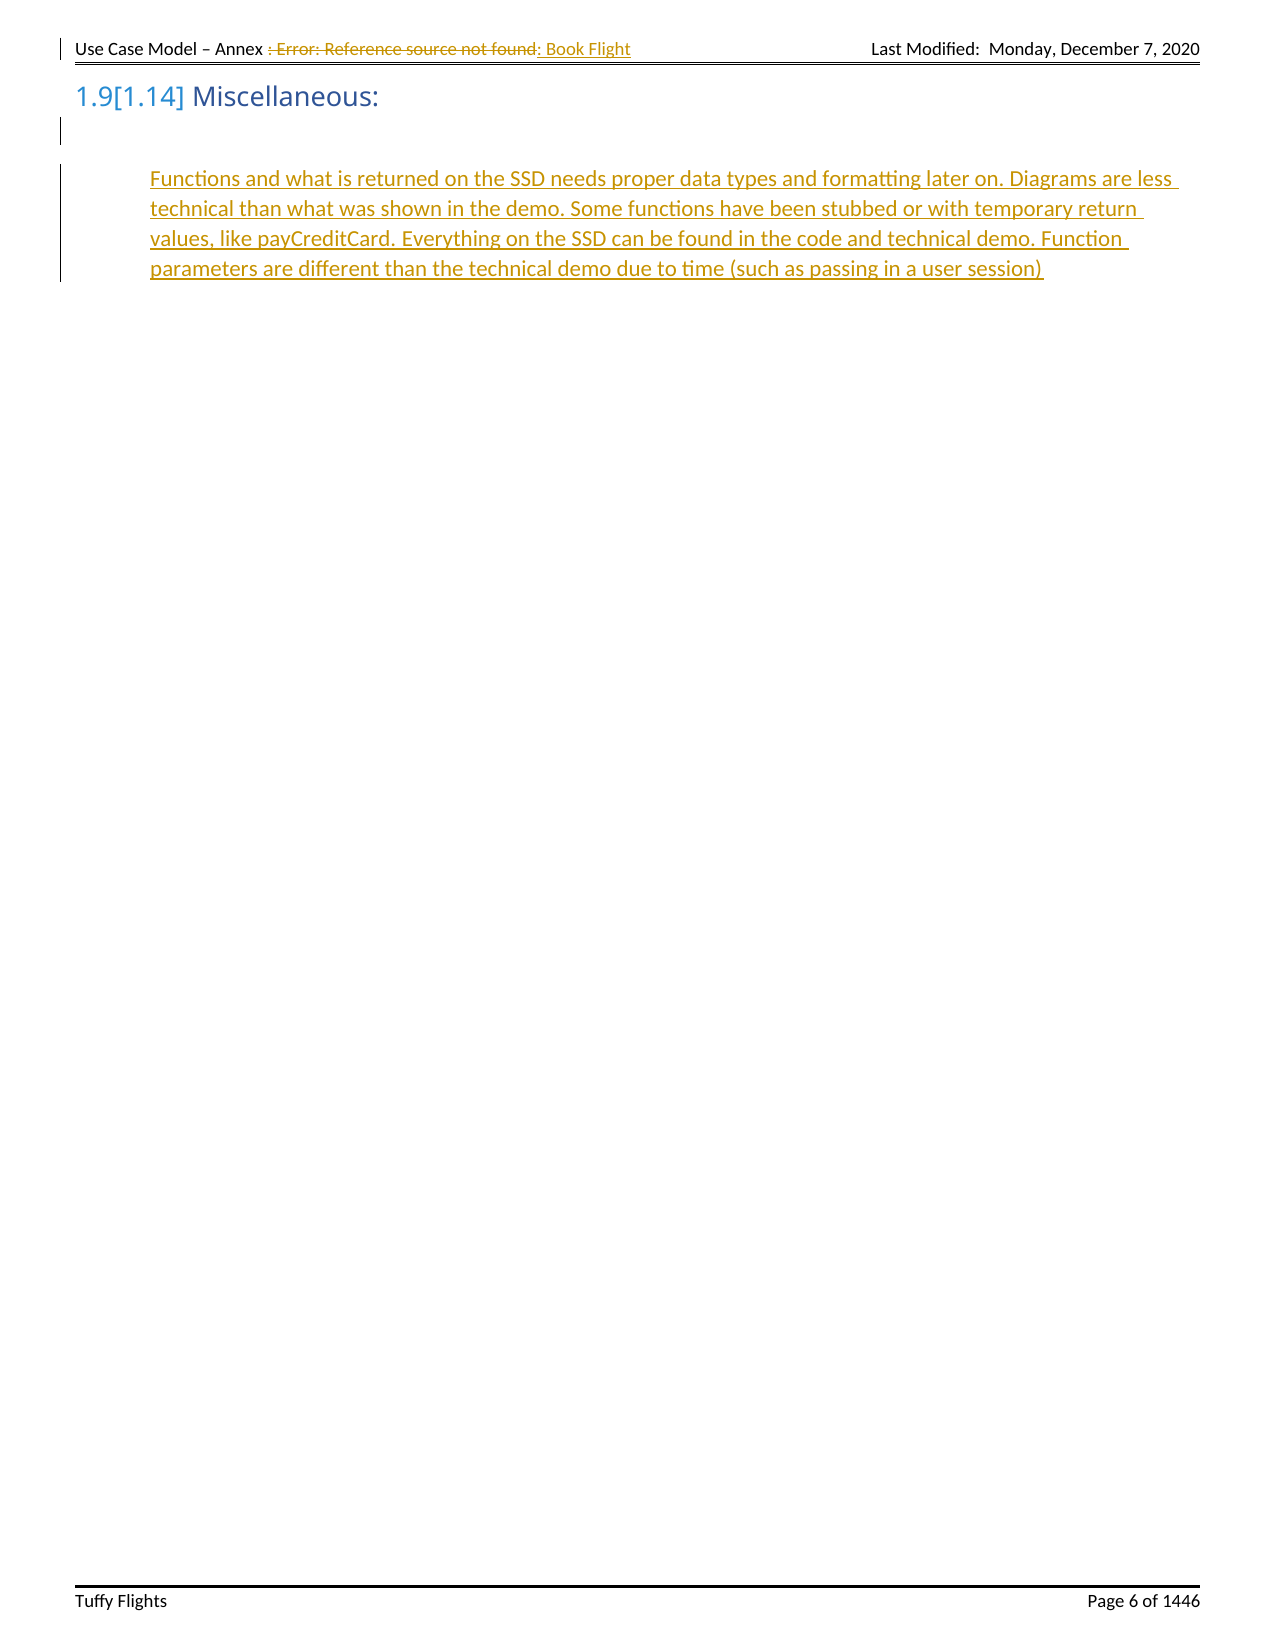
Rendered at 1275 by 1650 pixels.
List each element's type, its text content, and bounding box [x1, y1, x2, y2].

subtitle Miscellaneous: [75, 77, 1200, 114]
